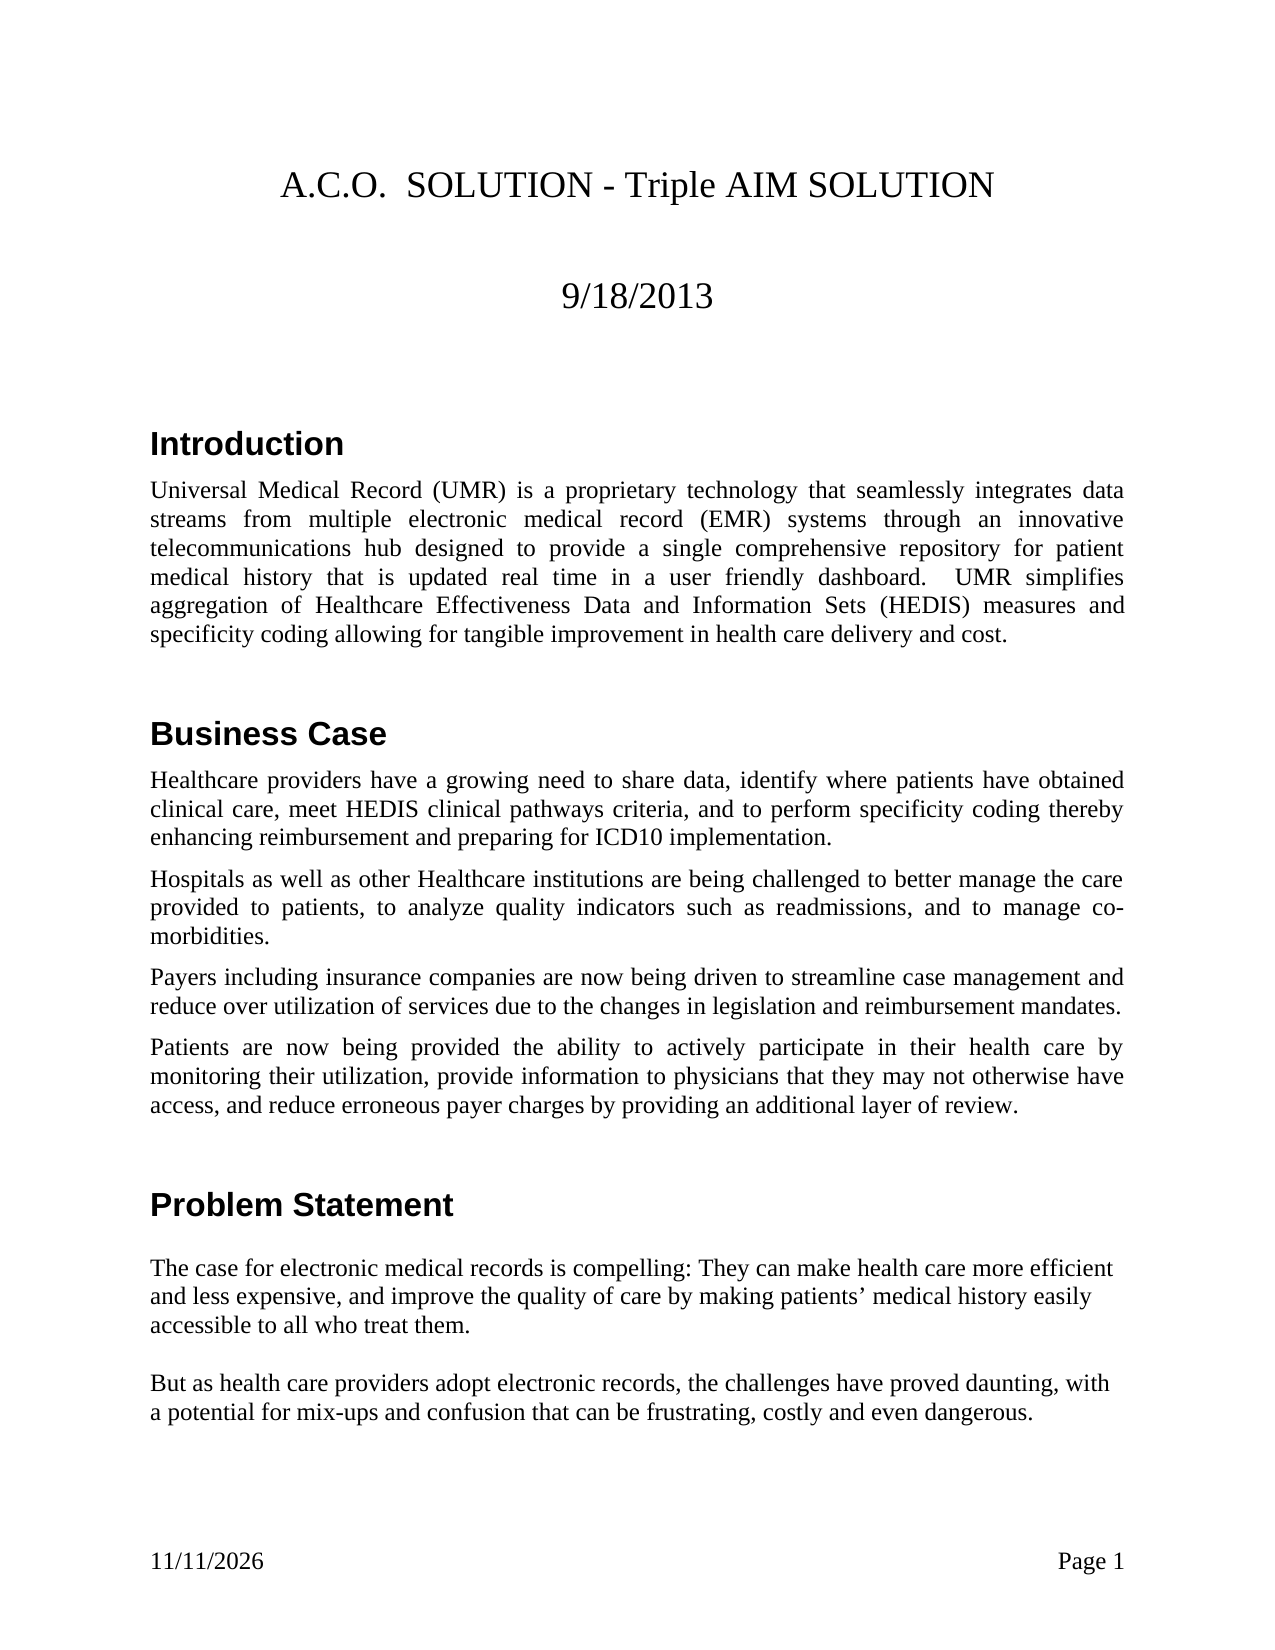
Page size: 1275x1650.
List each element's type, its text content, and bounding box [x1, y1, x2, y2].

subtitle Problem Statement [150, 1185, 1125, 1223]
title A.C.O. SOLUTION - Triple AIM SOLUTION [150, 162, 1125, 206]
text Hospitals as well as other Healthcare institutions are being challenged to better manage the care provided to patients, to analyze quality indicators such as readmissions, and to manage co-morbidities. [150, 864, 1125, 950]
text Healthcare providers have a growing need to share data, identify where patients have obtained clinical care, meet HEDIS clinical pathways criteria, and to perform specificity coding thereby enhancing reimbursement and preparing for ICD10 implementation. [150, 765, 1125, 851]
text Patients are now being provided the ability to actively participate in their health care by monitoring their utilization, provide information to physicians that they may not otherwise have access, and reduce erroneous payer charges by providing an additional layer of review. [150, 1032, 1125, 1119]
subtitle Business Case [150, 714, 1125, 752]
text Universal Medical Record (UMR) is a proprietary technology that seamlessly integrates data streams from multiple electronic medical record (EMR) systems through an innovative telecommunications hub designed to provide a single comprehensive repository for patient medical history that is updated real time in a user friendly dashboard. UMR simplifies aggregation of Healthcare Effectiveness Data and Information Sets (HEDIS) measures and specificity coding allowing for tangible improvement in health care delivery and cost. [150, 475, 1125, 648]
text But as health care providers adopt electronic records, the challenges have proved daunting, with a potential for mix-ups and confusion that can be frustrating, costly and even dangerous. [150, 1368, 1125, 1426]
text The case for electronic medical records is compelling: They can make health care more efficient and less expensive, and improve the quality of care by making patients’ medical history easily accessible to all who treat them. [150, 1253, 1125, 1339]
title 9/18/2013 [150, 274, 1125, 317]
text Payers including insurance companies are now being driven to streamline case management and reduce over utilization of services due to the changes in legislation and reimbursement mandates. [150, 962, 1125, 1020]
subtitle Introduction [150, 424, 1125, 463]
